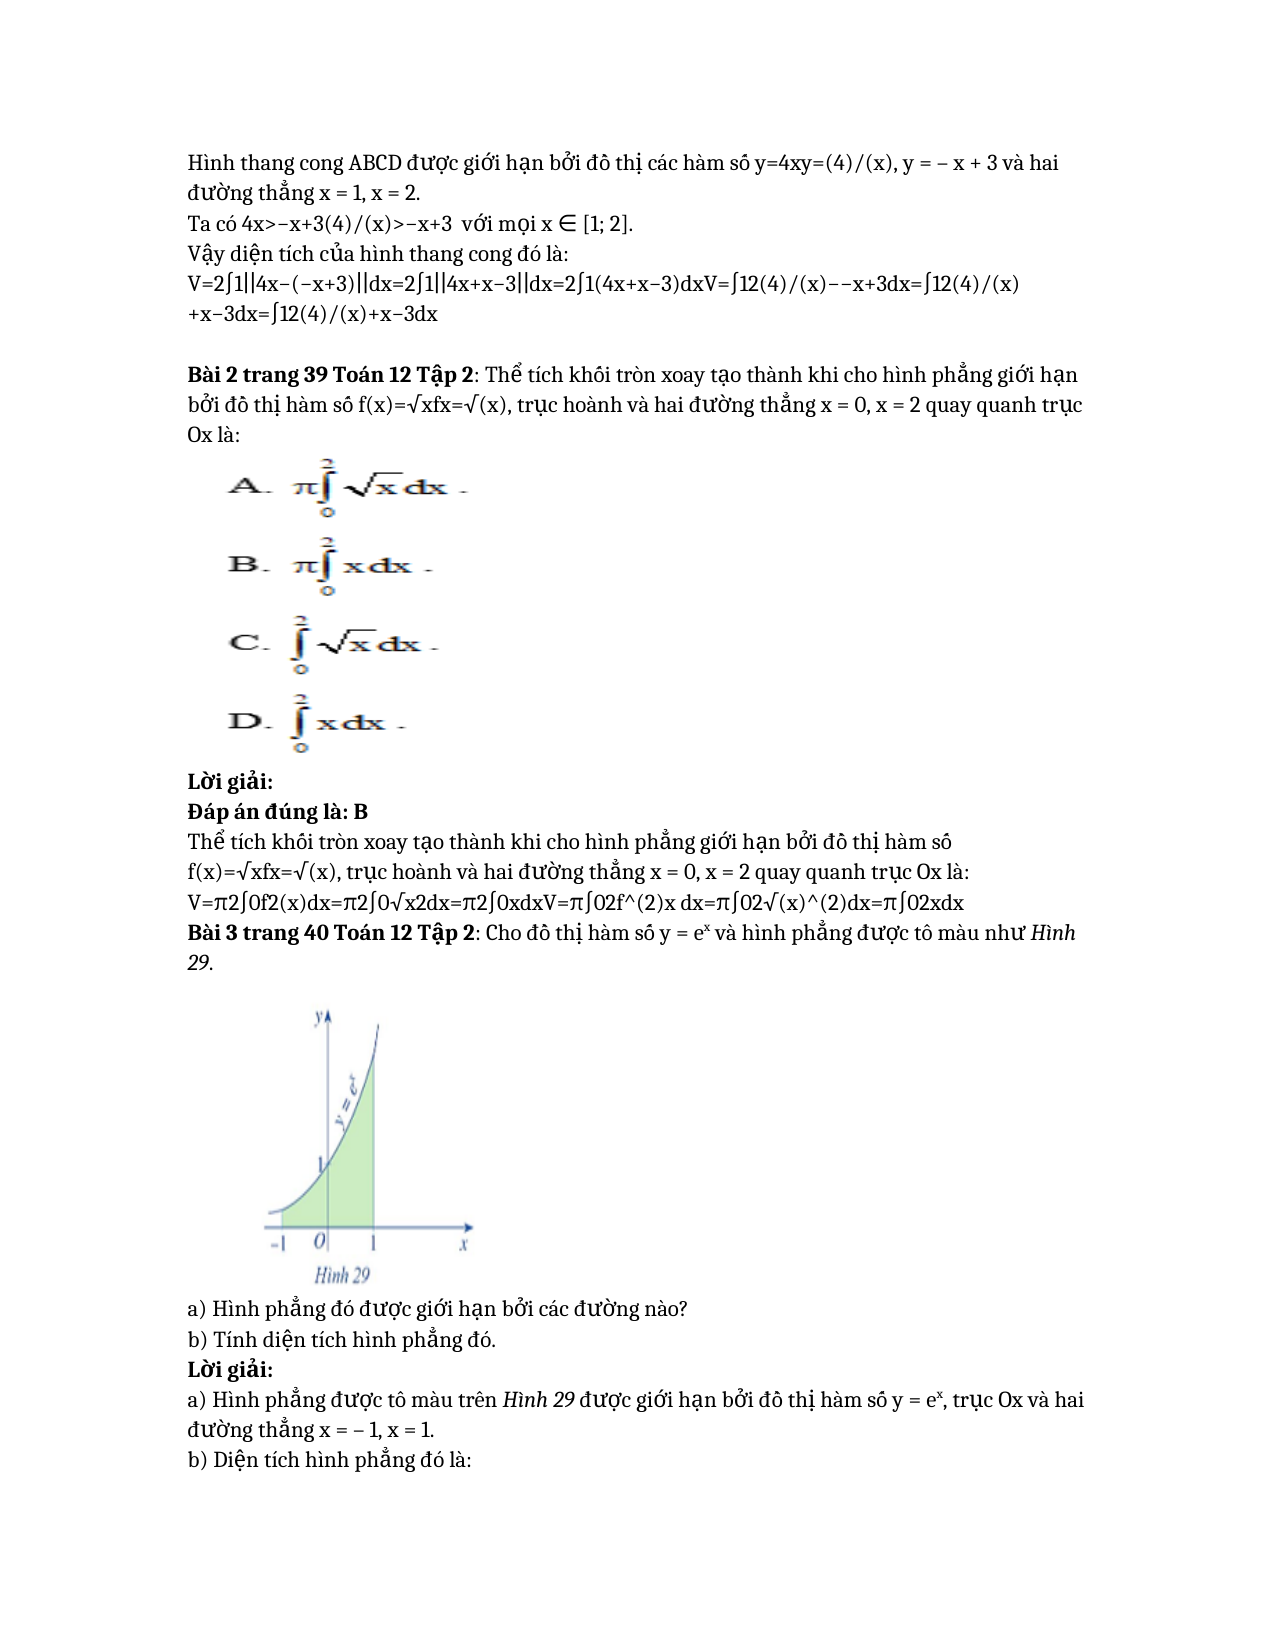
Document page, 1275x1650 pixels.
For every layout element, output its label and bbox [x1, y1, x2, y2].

picture [206, 980, 519, 1293]
picture [206, 452, 519, 765]
text [187, 150, 1087, 1474]
